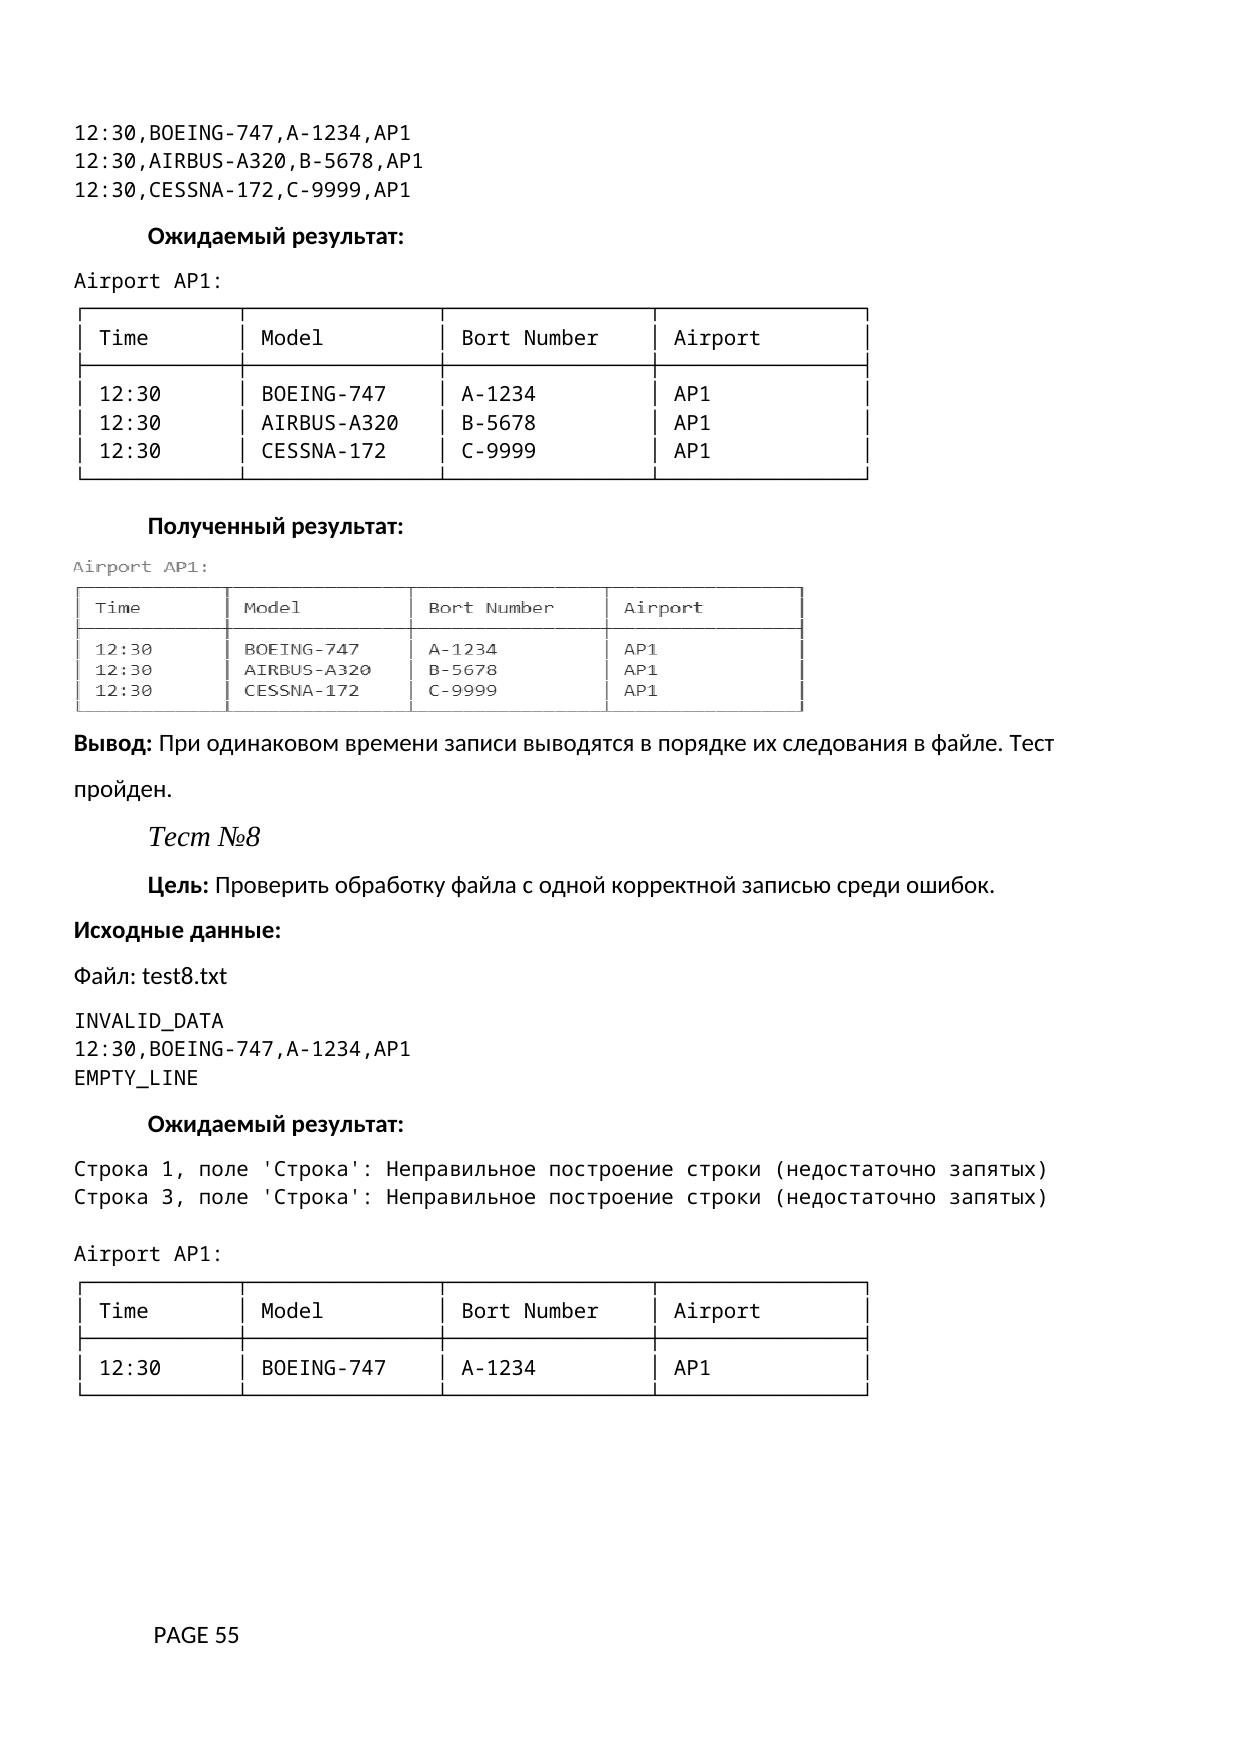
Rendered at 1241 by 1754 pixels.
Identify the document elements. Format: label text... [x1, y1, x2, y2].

text Ожидаемый результат: [74, 220, 1152, 251]
text 12:30,BOEING-747,A-1234,AP1 12:30,AIRBUS-A320,B-5678,AP1 12:30,CESSNA-172,C-9999,AP1 [74, 118, 1152, 203]
subtitle Тест №8 [74, 819, 1152, 852]
text Строка 3, поле 'Строка': Неправильное построение строки (недостаточно запятых) Airport AP1: ┌────────────┬───────────────┬────────────────┬────────────────┐ │ Time │ Model │ Bort Number │ Airport │ ├────────────┼───────────────┼────────────────┼────────────────┤ │ 12:30 │ BOEING-747 │ A-1234 │ AP1 │ └────────────┴───────────────┴────────────────┴────────────────┘ [74, 1182, 1152, 1410]
text Ожидаемый результат: [74, 1108, 1152, 1139]
text Airport AP1: ┌────────────┬───────────────┬────────────────┬────────────────┐ │ Time │ Model │ Bort Number │ Airport │ ├────────────┼───────────────┼────────────────┼────────────────┤ │ 12:30 │ BOEING-747 │ A-1234 │ AP1 │ │ 12:30 │ AIRBUS-A320 │ B-5678 │ AP1 │ │ 12:30 │ CESSNA-172 │ C-9999 │ AP1 │ └────────────┴───────────────┴────────────────┴────────────────┘ [74, 266, 1152, 493]
text Строка 1, поле 'Строка': Неправильное построение строки (недостаточно запятых) [74, 1154, 1152, 1182]
picture [73, 555, 809, 712]
text Цель: Проверить обработку файла с одной корректной записью среди ошибок. Исходные данные: Файл: test8.txt [74, 869, 1152, 991]
text INVALID_DATA 12:30,BOEING-747,A-1234,AP1 EMPTY_LINE [74, 1006, 1152, 1091]
